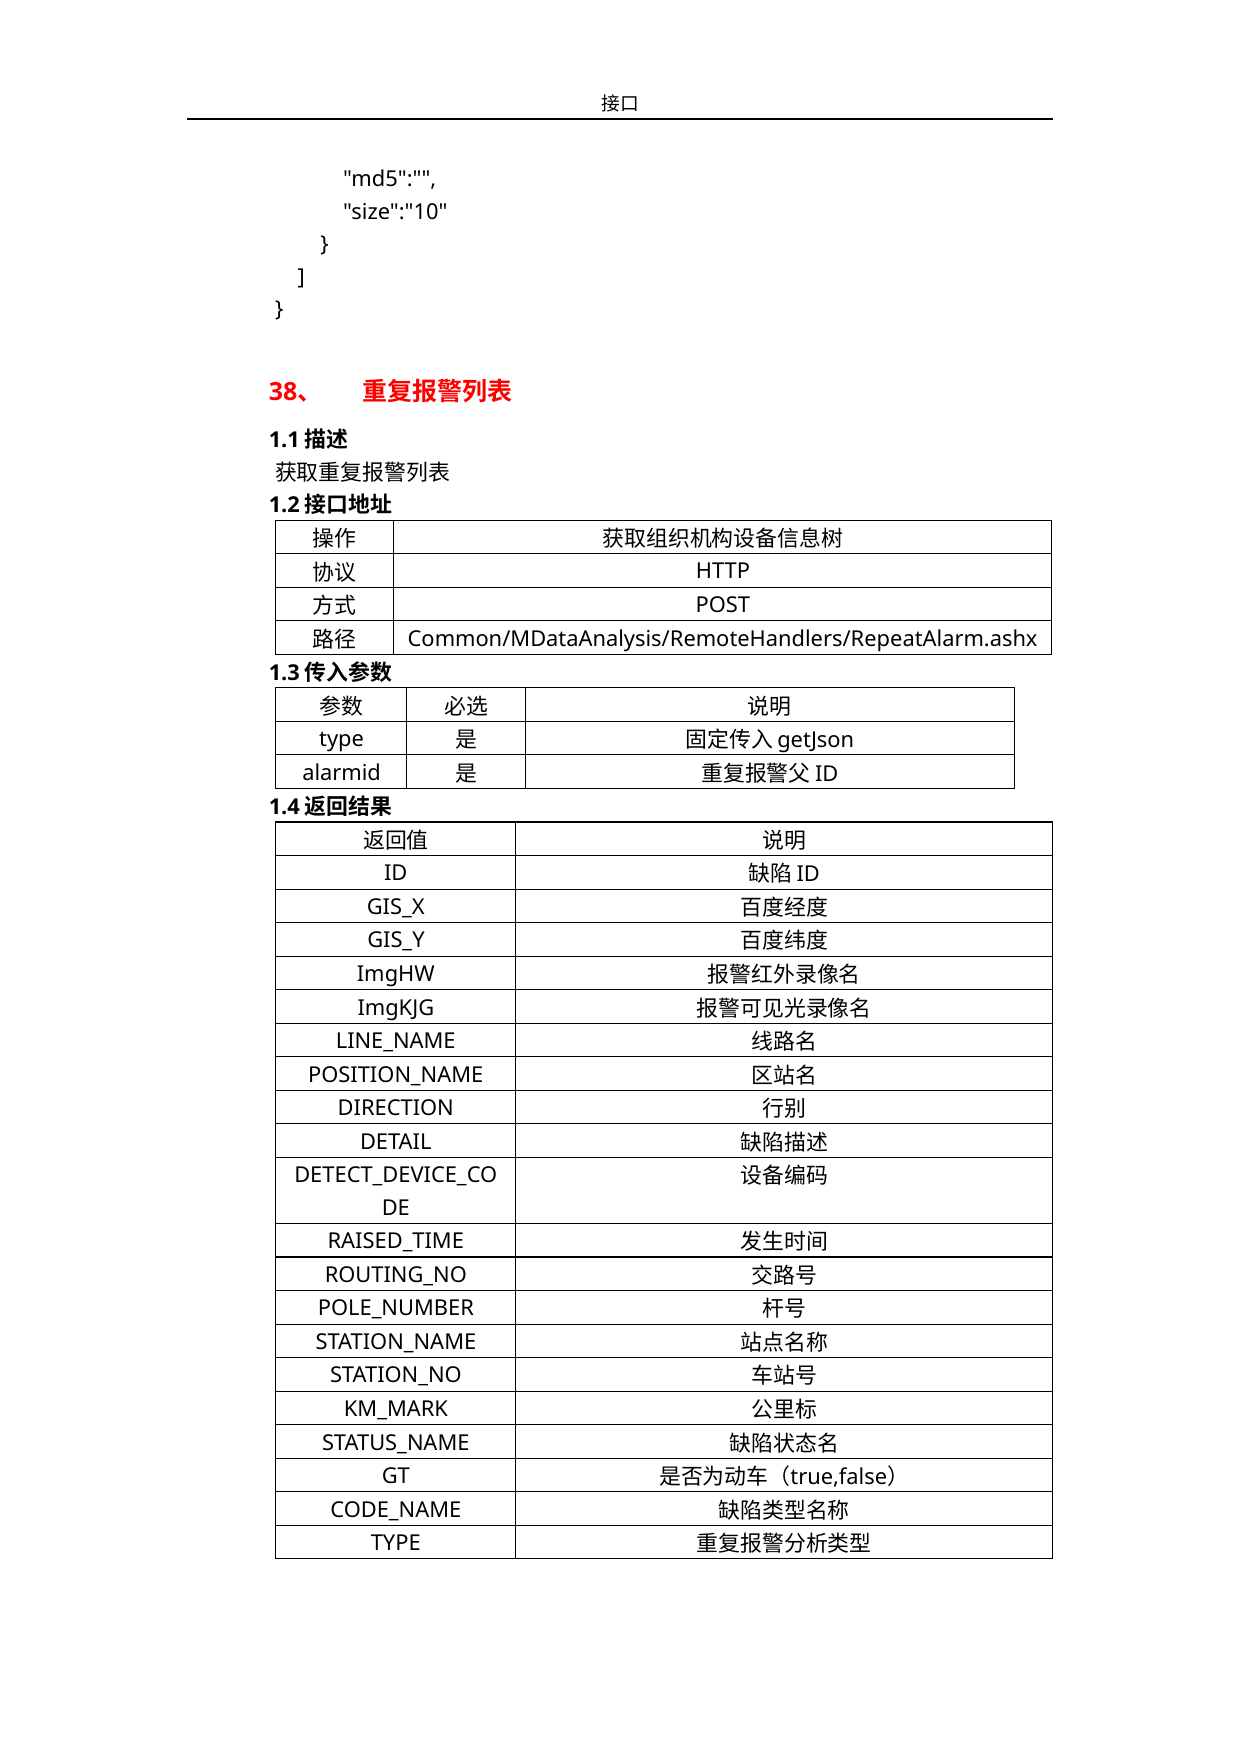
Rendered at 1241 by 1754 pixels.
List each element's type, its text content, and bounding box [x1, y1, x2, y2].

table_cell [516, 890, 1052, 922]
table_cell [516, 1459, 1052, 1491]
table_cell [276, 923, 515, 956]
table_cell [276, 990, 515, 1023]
text "md5":"", [187, 162, 1053, 194]
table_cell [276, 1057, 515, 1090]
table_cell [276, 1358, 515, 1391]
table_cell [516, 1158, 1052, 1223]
text "size":"10" [187, 194, 1053, 227]
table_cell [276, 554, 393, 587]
text 获取重复报警列表 [187, 454, 1053, 487]
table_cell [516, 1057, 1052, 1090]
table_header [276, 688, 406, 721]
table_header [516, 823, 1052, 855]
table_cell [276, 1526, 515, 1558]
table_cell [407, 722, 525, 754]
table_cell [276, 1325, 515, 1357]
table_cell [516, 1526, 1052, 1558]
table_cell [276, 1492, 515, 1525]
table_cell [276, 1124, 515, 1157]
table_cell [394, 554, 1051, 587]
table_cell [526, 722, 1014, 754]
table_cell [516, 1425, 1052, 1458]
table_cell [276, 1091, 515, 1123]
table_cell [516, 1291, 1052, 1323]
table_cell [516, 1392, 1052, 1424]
text 1.3传入参数 [231, 655, 1053, 687]
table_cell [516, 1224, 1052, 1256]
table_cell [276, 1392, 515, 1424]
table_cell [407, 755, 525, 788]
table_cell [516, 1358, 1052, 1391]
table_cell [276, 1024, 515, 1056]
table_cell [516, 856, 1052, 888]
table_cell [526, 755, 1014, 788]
text 1.1描述 [231, 422, 1053, 454]
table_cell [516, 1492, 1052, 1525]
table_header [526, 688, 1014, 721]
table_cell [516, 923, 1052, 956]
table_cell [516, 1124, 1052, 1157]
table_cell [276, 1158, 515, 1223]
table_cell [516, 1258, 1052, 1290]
text ] [187, 259, 1053, 292]
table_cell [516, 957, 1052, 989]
text 重复报警列表 [269, 357, 1053, 422]
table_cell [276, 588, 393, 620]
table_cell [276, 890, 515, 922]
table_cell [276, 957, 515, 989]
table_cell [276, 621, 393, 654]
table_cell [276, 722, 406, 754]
text } [187, 227, 1053, 259]
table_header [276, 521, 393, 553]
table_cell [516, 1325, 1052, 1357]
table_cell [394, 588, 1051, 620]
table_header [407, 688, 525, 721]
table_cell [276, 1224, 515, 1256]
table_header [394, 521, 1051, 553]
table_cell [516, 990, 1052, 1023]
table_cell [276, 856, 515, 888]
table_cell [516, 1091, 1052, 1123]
text } [187, 292, 1053, 324]
text 1.2接口地址 [231, 487, 1053, 519]
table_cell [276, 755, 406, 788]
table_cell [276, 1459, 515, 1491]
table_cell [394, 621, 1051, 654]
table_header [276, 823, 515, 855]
text 1.4返回结果 [231, 789, 1053, 821]
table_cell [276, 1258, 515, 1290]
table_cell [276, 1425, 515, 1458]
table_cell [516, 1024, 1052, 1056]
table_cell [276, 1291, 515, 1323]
